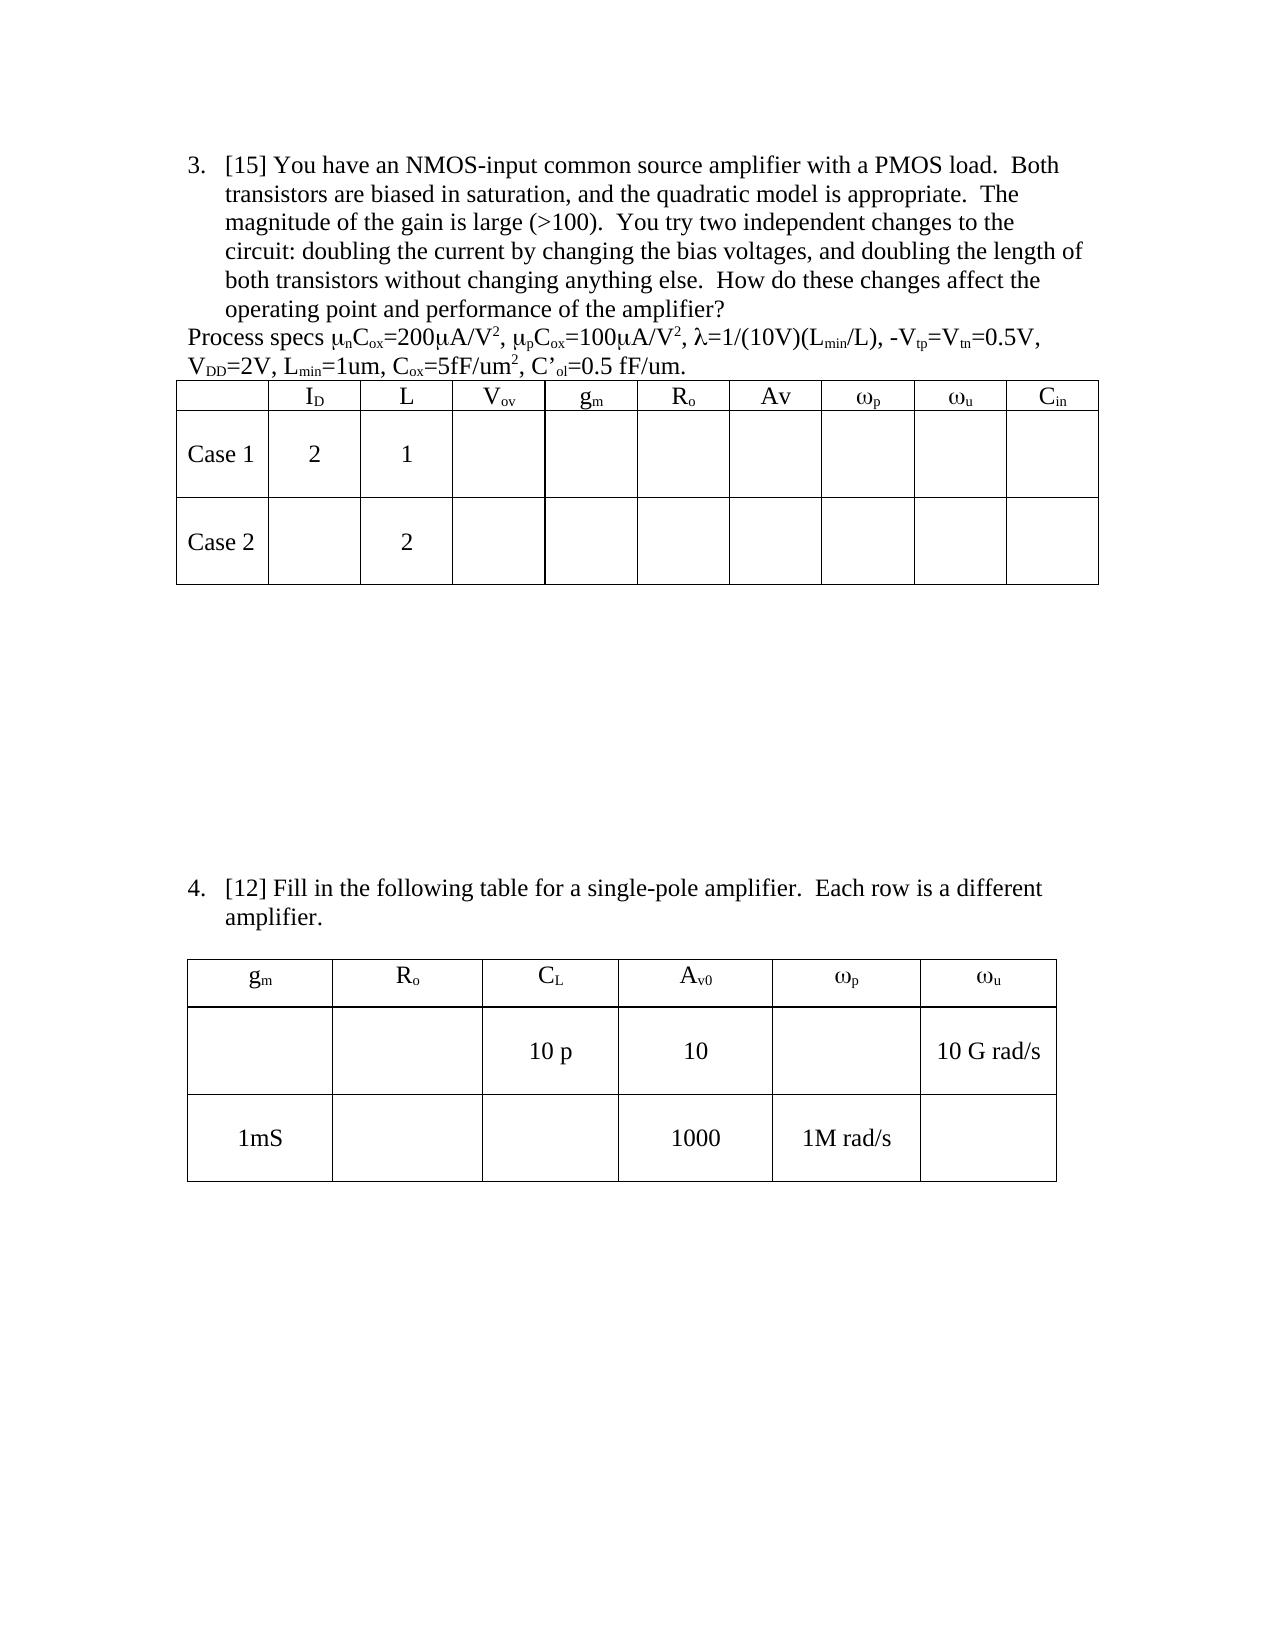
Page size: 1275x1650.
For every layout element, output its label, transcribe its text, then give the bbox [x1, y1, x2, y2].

table_header Ro [638, 381, 729, 410]
table_cell 1000 [619, 1095, 772, 1181]
table_cell [822, 411, 914, 497]
table_header u [915, 381, 1006, 410]
table_cell [453, 498, 544, 584]
table_cell [822, 498, 914, 584]
table_header gm [188, 960, 332, 1006]
table_header p [773, 960, 920, 1006]
table_cell 1mS [188, 1095, 332, 1181]
table_cell [483, 1095, 618, 1181]
table_cell [546, 498, 637, 584]
list [15] You have an NMOS-input common source amplifier with a PMOS load. Both transistors are biased in saturation, and the quadratic model is appropriate. The magnitude of the gain is large (>100). You try two independent changes to the circuit: doubling the current by changing the bias voltages, and doubling the length of both transistors without changing anything else. How do these changes affect the operating point and performance of the amplifier? [187, 150, 1088, 322]
table_cell [1007, 411, 1098, 497]
table_cell 2 [361, 498, 452, 584]
table_cell 2 [269, 411, 360, 497]
table_cell [1007, 498, 1098, 584]
table_header p [822, 381, 914, 410]
table_header Av0 [619, 960, 772, 1006]
list [12] Fill in the following table for a single-pole amplifier. Each row is a different amplifier. [187, 873, 1087, 930]
table_cell 10 G rad/s [921, 1008, 1056, 1094]
table_cell [333, 1008, 482, 1094]
table_cell 1M rad/s [773, 1095, 920, 1181]
table_cell [546, 411, 637, 497]
table_header CL [483, 960, 618, 1006]
table_header gm [546, 381, 637, 410]
table_cell [921, 1095, 1056, 1181]
table_cell 10 p [483, 1008, 618, 1094]
table_cell [773, 1008, 920, 1094]
table_cell [188, 1008, 332, 1094]
table_cell Case 1 [177, 411, 268, 497]
text Process specs nCox=200A/V2, pCox=100A/V2, =1/(10V)(Lmin/L), -Vtp=Vtn=0.5V, VDD=2V, Lmin=1um, Cox=5fF/um2, C’ol=0.5 fF/um. [187, 322, 1087, 380]
table_header ID [269, 381, 360, 410]
table_cell [333, 1095, 482, 1181]
table_cell [638, 498, 729, 584]
table_cell 1 [361, 411, 452, 497]
table_cell [915, 411, 1006, 497]
table_cell [730, 411, 821, 497]
table_cell Case 2 [177, 498, 268, 584]
table_cell [453, 411, 544, 497]
table_header Av [730, 381, 821, 410]
table_header Ro [333, 960, 482, 1006]
table_header [177, 381, 268, 410]
table_header Cin [1007, 381, 1098, 410]
table_cell 10 [619, 1008, 772, 1094]
table_header Vov [453, 381, 544, 410]
table_cell [915, 498, 1006, 584]
table_cell [269, 498, 360, 584]
table_header L [361, 381, 452, 410]
table_header u [921, 960, 1056, 1006]
table_cell [730, 498, 821, 584]
table_cell [638, 411, 729, 497]
